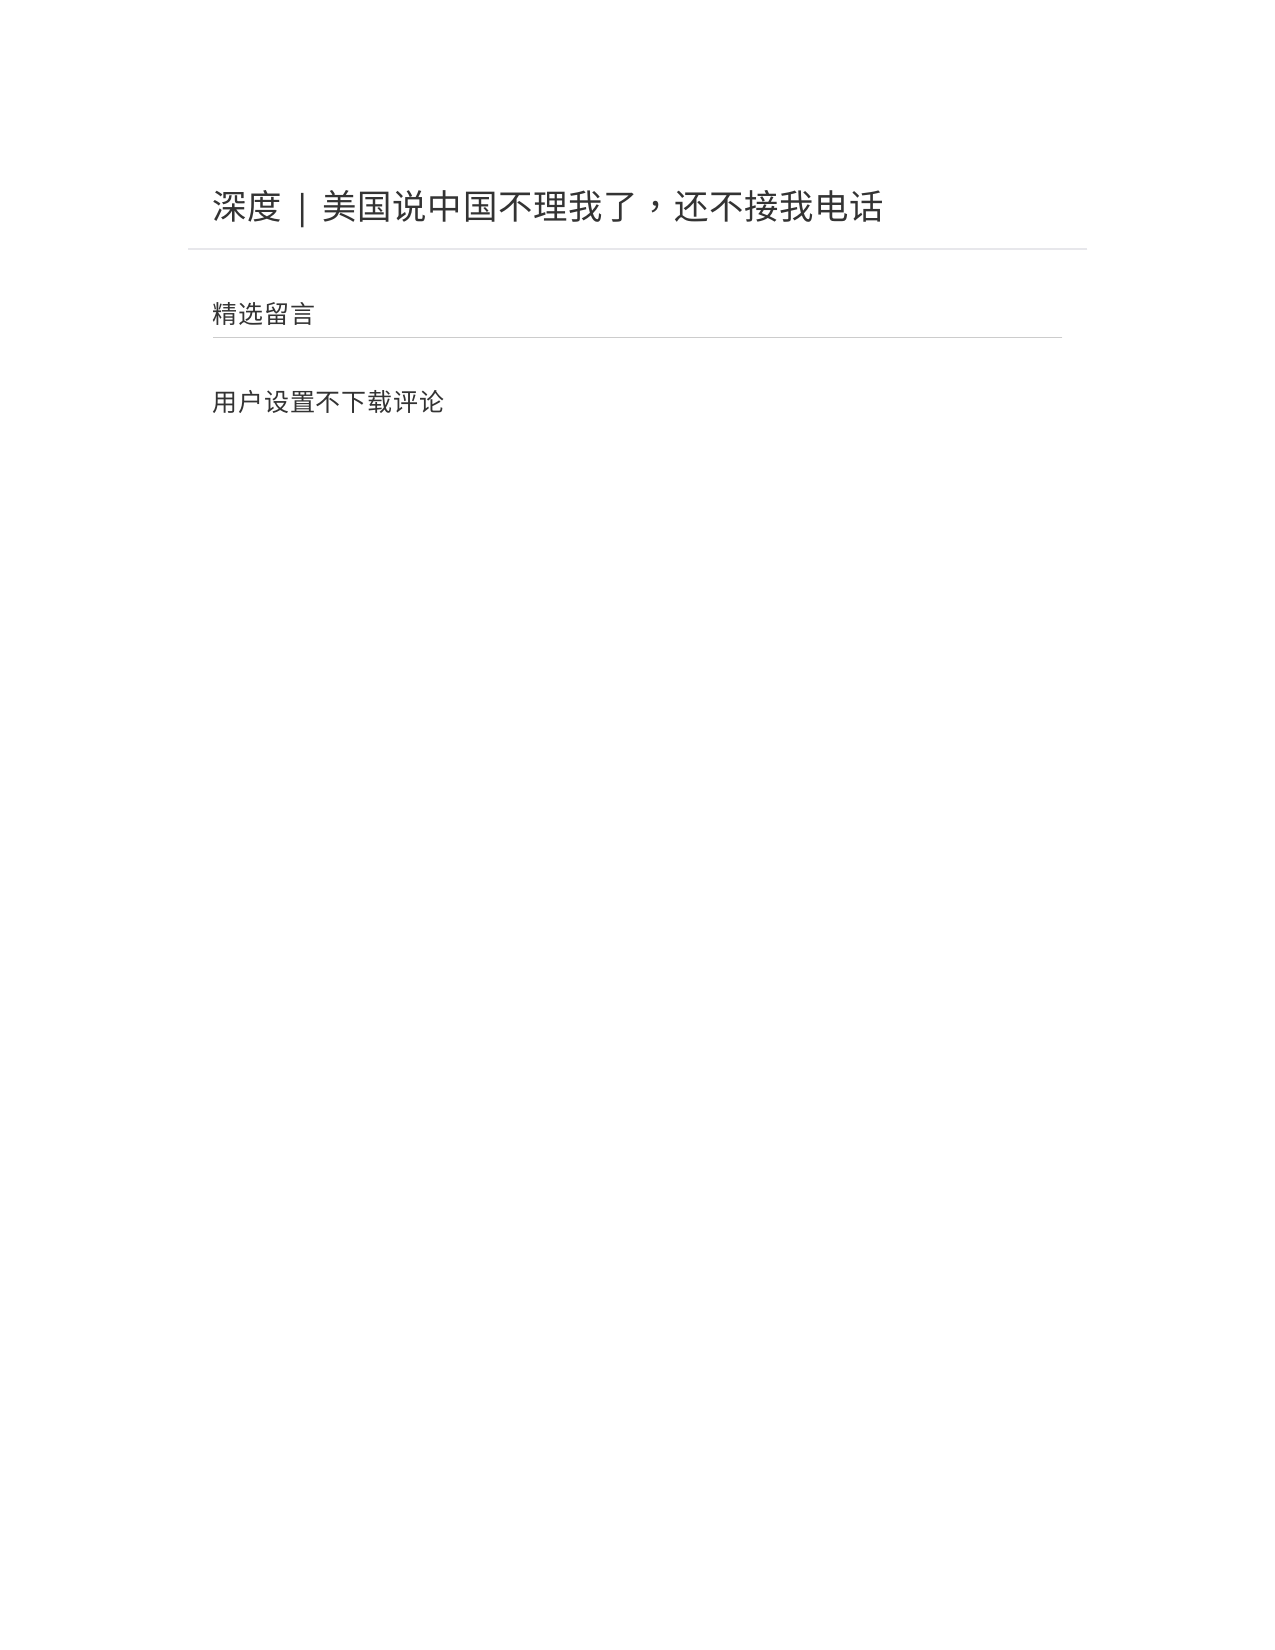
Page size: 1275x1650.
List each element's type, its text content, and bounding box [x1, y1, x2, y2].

subtitle 精选留言 [212, 290, 1062, 338]
text 用户设置不下载评论 [212, 379, 1062, 419]
title 深度 | 美国说中国不理我了，还不接我电话 [187, 150, 1087, 250]
